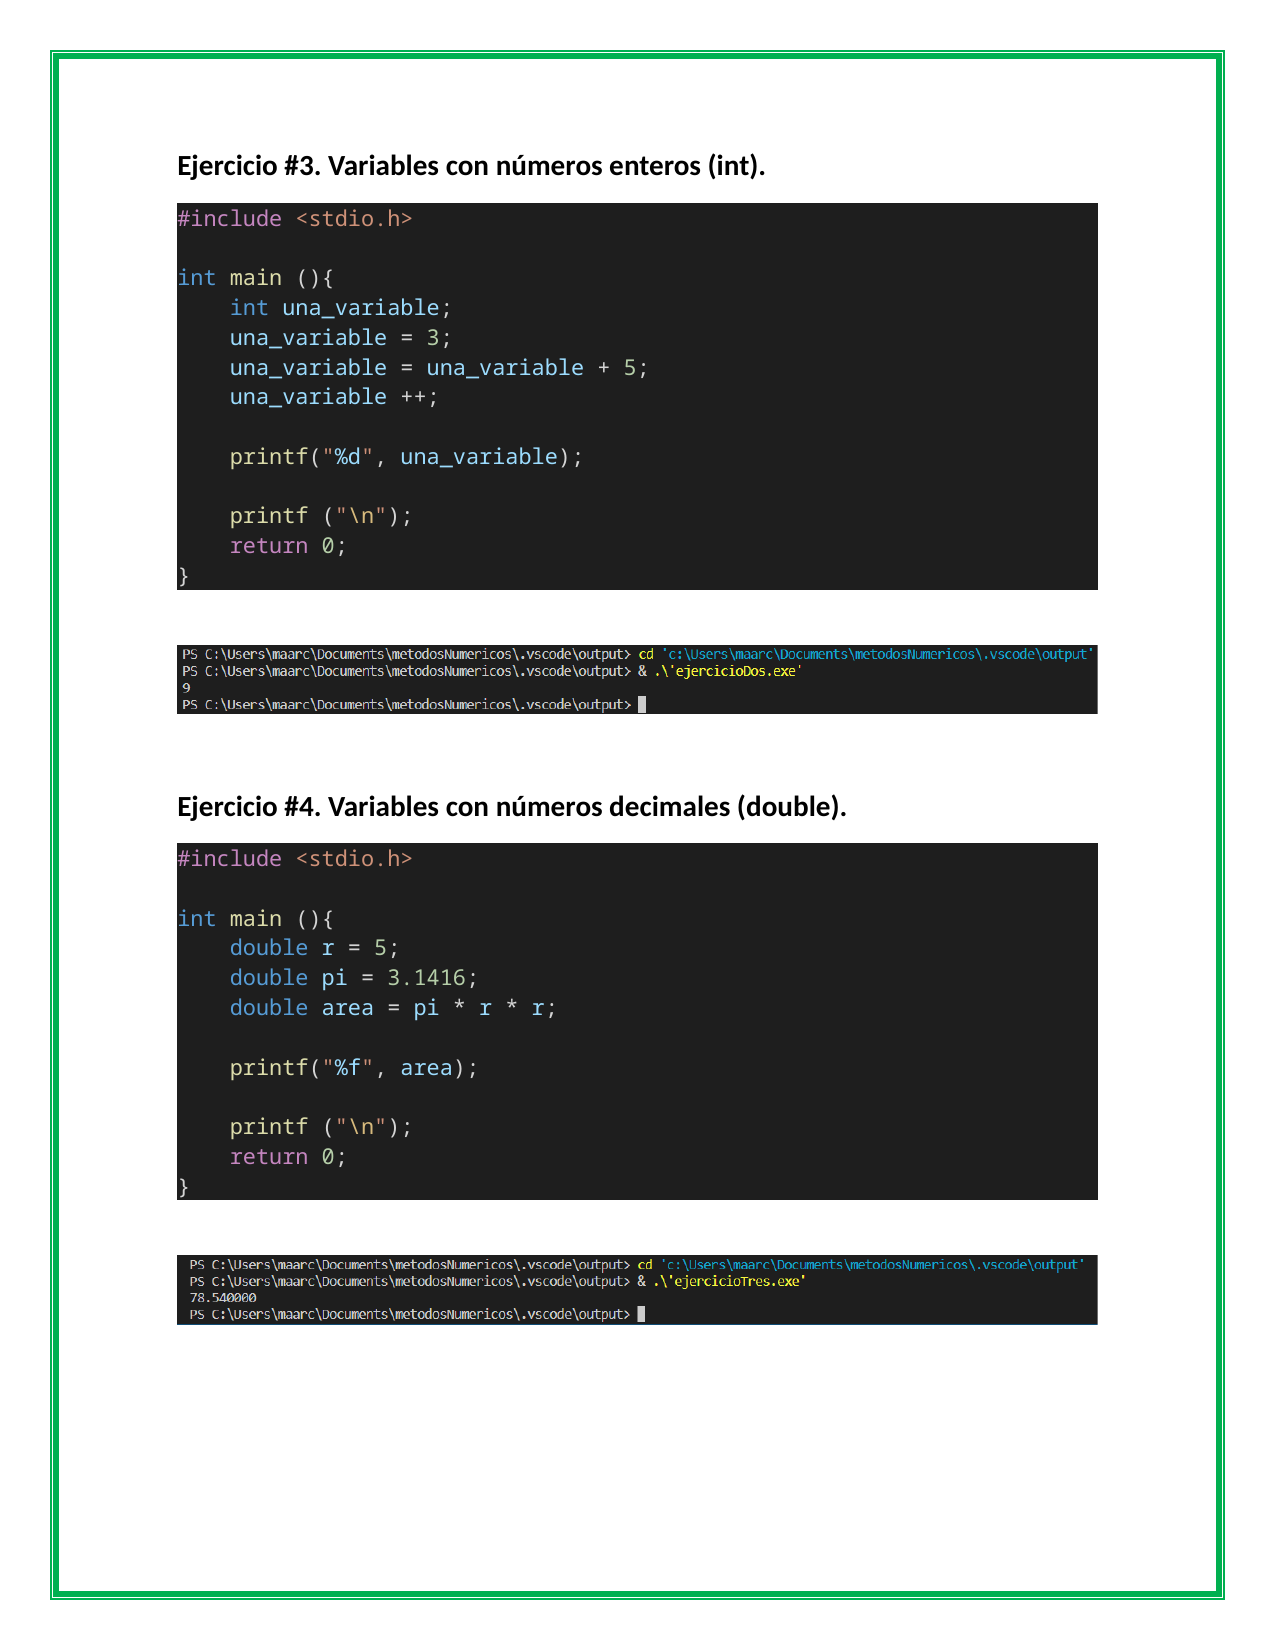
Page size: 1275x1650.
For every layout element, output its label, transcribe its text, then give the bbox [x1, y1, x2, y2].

text double r = 5; [177, 932, 1098, 962]
text Ejercicio #3. Variables con números enteros (int). [177, 147, 1098, 183]
text printf ("\n"); [177, 501, 1098, 530]
text una_variable ++; [177, 381, 1098, 411]
text una_variable = una_variable + 5; [177, 352, 1098, 381]
text int main (){ [177, 262, 1098, 292]
text #include <stdio.h> [177, 843, 1098, 873]
text #include <stdio.h> [177, 203, 1098, 232]
text } [177, 560, 1098, 590]
picture [177, 1255, 1098, 1325]
text printf("%d", una_variable); [177, 441, 1098, 471]
text return 0; [177, 530, 1098, 560]
text printf ("\n"); [177, 1111, 1098, 1141]
text int una_variable; [177, 292, 1098, 322]
text double area = pi * r * r; [177, 992, 1098, 1022]
text printf("%f", area); [177, 1051, 1098, 1081]
text } [177, 1171, 1098, 1200]
text int main (){ [177, 902, 1098, 932]
text double pi = 3.1416; [177, 962, 1098, 992]
text una_variable = 3; [177, 322, 1098, 352]
text return 0; [177, 1141, 1098, 1171]
text Ejercicio #4. Variables con números decimales (double). [177, 788, 1098, 823]
picture [177, 645, 1098, 714]
